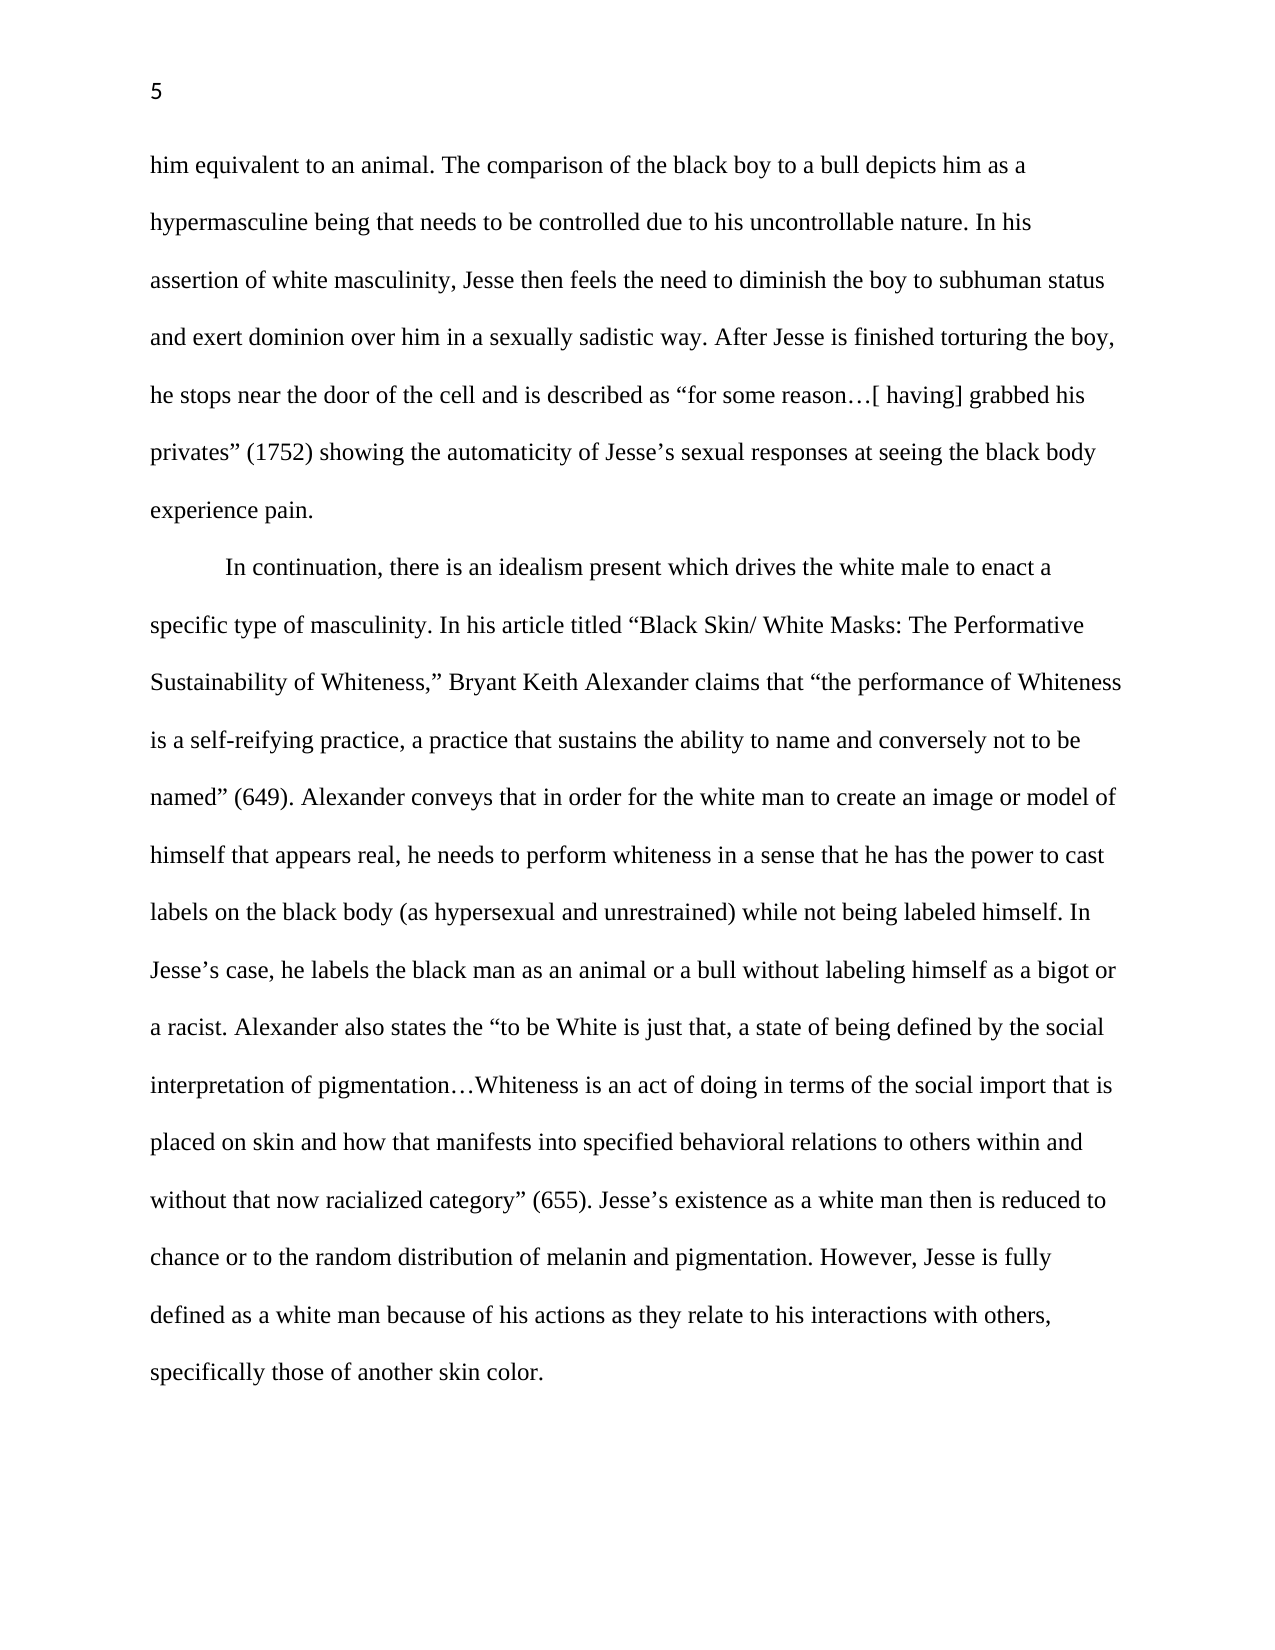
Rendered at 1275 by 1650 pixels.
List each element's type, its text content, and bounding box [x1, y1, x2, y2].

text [150, 150, 1125, 524]
text In continuation, there is an idealism present which drives the white male to enact a specific type of masculinity. In his article titled “Black Skin/ White Masks: The Performative Sustainability of Whiteness,” Bryant Keith Alexander claims that “the performance of Whiteness is a self-reifying practice, a practice that sustains the ability to name and conversely not to be named” (649). Alexander conveys that in order for the white man to create an image or model of himself that appears real, he needs to perform whiteness in a sense that he has the power to cast labels on the black body (as hypersexual and unrestrained) while not being labeled himself. In Jesse’s case, he labels the black man as an animal or a bull without labeling himself as a bigot or a racist. Alexander also states the “to be White is just that, a state of being defined by the social interpretation of pigmentation…Whiteness is an act of doing in terms of the social import that is placed on skin and how that manifests into specified behavioral relations to others within and without that now racialized category” (655). Jesse’s existence as a white man then is reduced to chance or to the random distribution of melanin and pigmentation. However, Jesse is fully defined as a white man because of his actions as they relate to his interactions with others, specifically those of another skin color. [150, 552, 1125, 1386]
